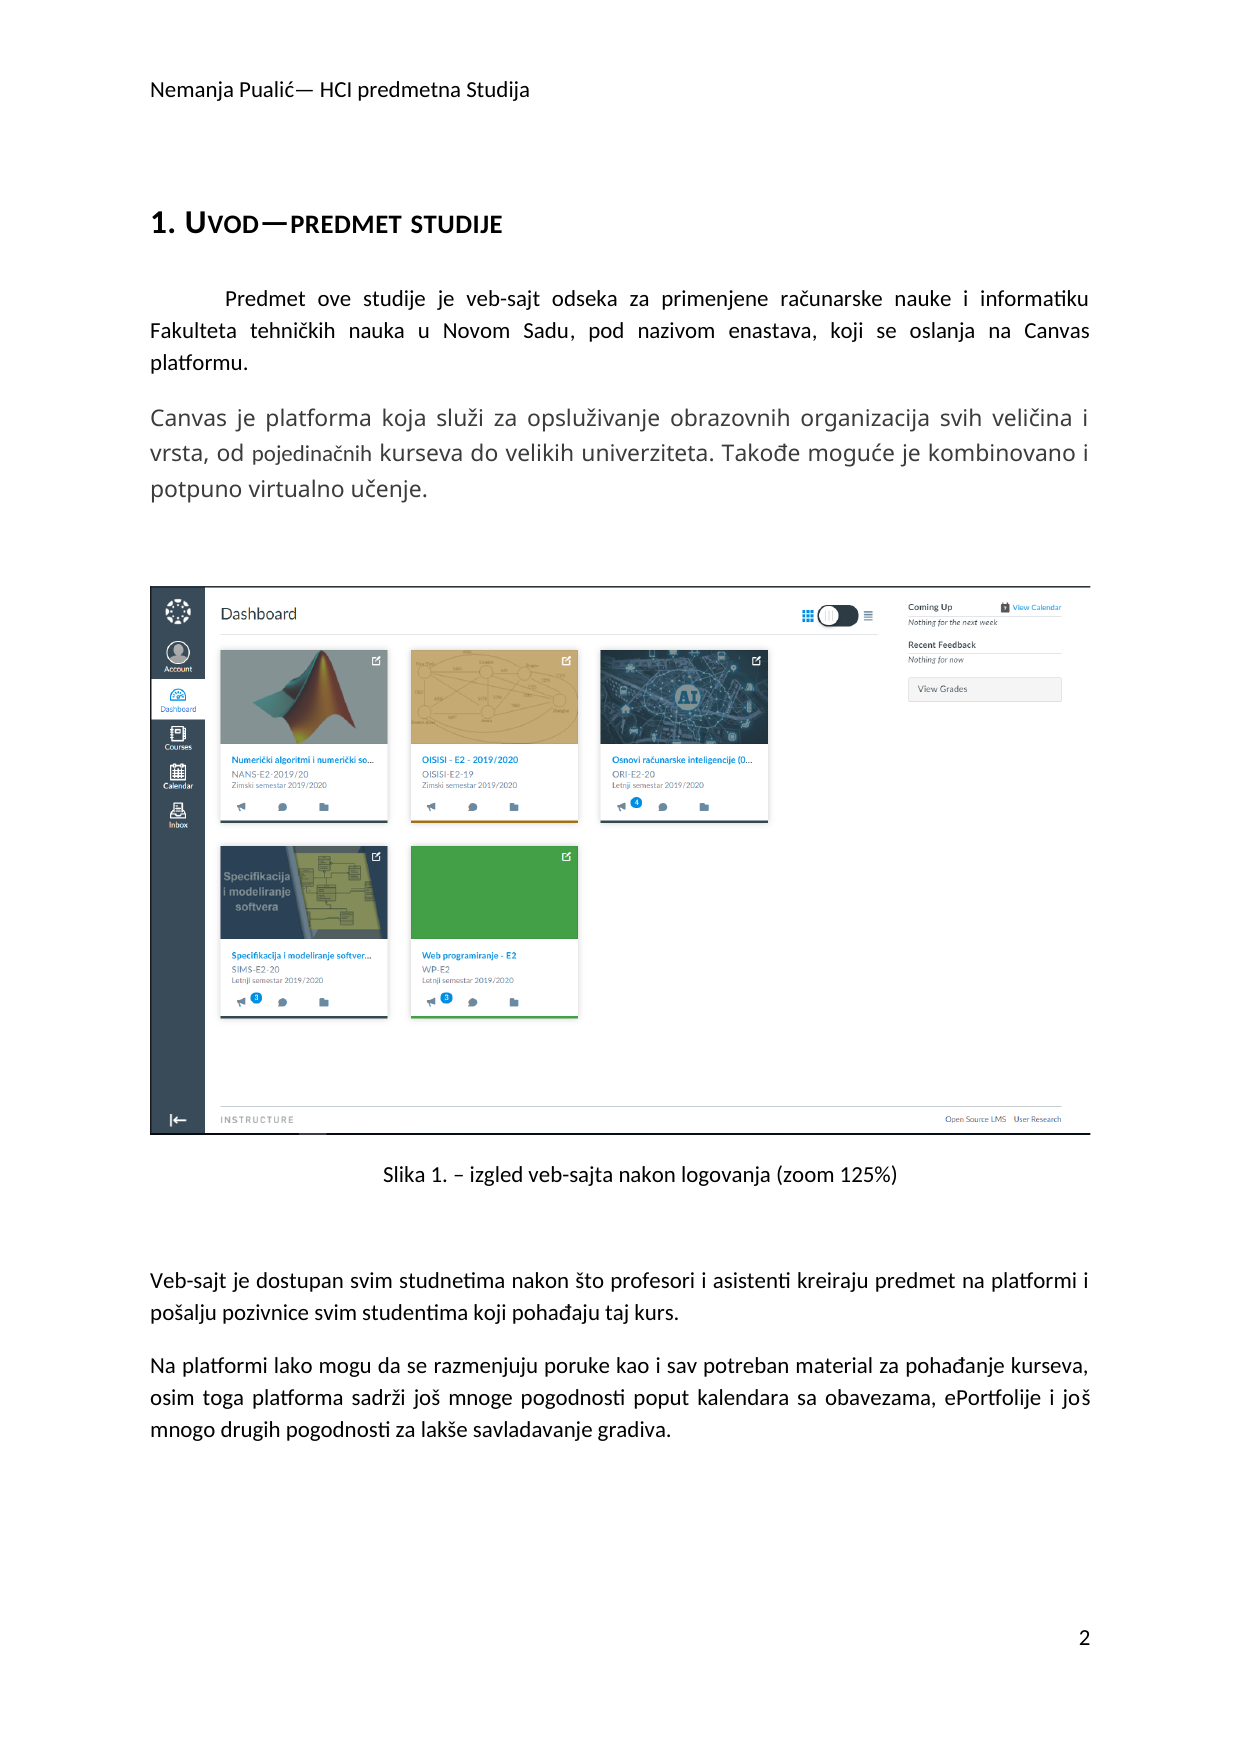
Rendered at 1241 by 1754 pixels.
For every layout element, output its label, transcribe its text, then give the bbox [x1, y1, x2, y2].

subtitle 1. Uvod—predmet studije [150, 201, 1090, 242]
text Slika 1. – izgled veb-sajta nakon logovanja (zoom 125%) [150, 1160, 1090, 1188]
picture [150, 586, 1091, 1135]
text Canvas je platforma koja služi za opsluživanje obrazovnih organizacija svih veličina i vrsta, od pojedinačnih kurseva do velikih univerziteta. Takođe moguće je kombinovano i potpuno virtualno učenje. [150, 401, 1090, 504]
text Veb-sajt je dostupan svim studnetima nakon što profesori i asistenti kreiraju predmet na platformi i pošalju pozivnice svim studentima koji pohađaju taj kurs. [150, 1266, 1090, 1326]
text Predmet ove studije je veb-sajt odseka za primenjene računarske nauke i informatiku Fakulteta tehničkih nauka u Novom Sadu, pod nazivom enastava, koji se oslanja na Canvas platformu. [150, 284, 1090, 376]
text Na platformi lako mogu da se razmenjuju poruke kao i sav potreban material za pohađanje kurseva, osim toga platforma sadrži još mnoge pogodnosti poput kalendara sa obavezama, ePortfolije i još mnogo drugih pogodnosti za lakše savladavanje gradiva. [150, 1351, 1090, 1443]
